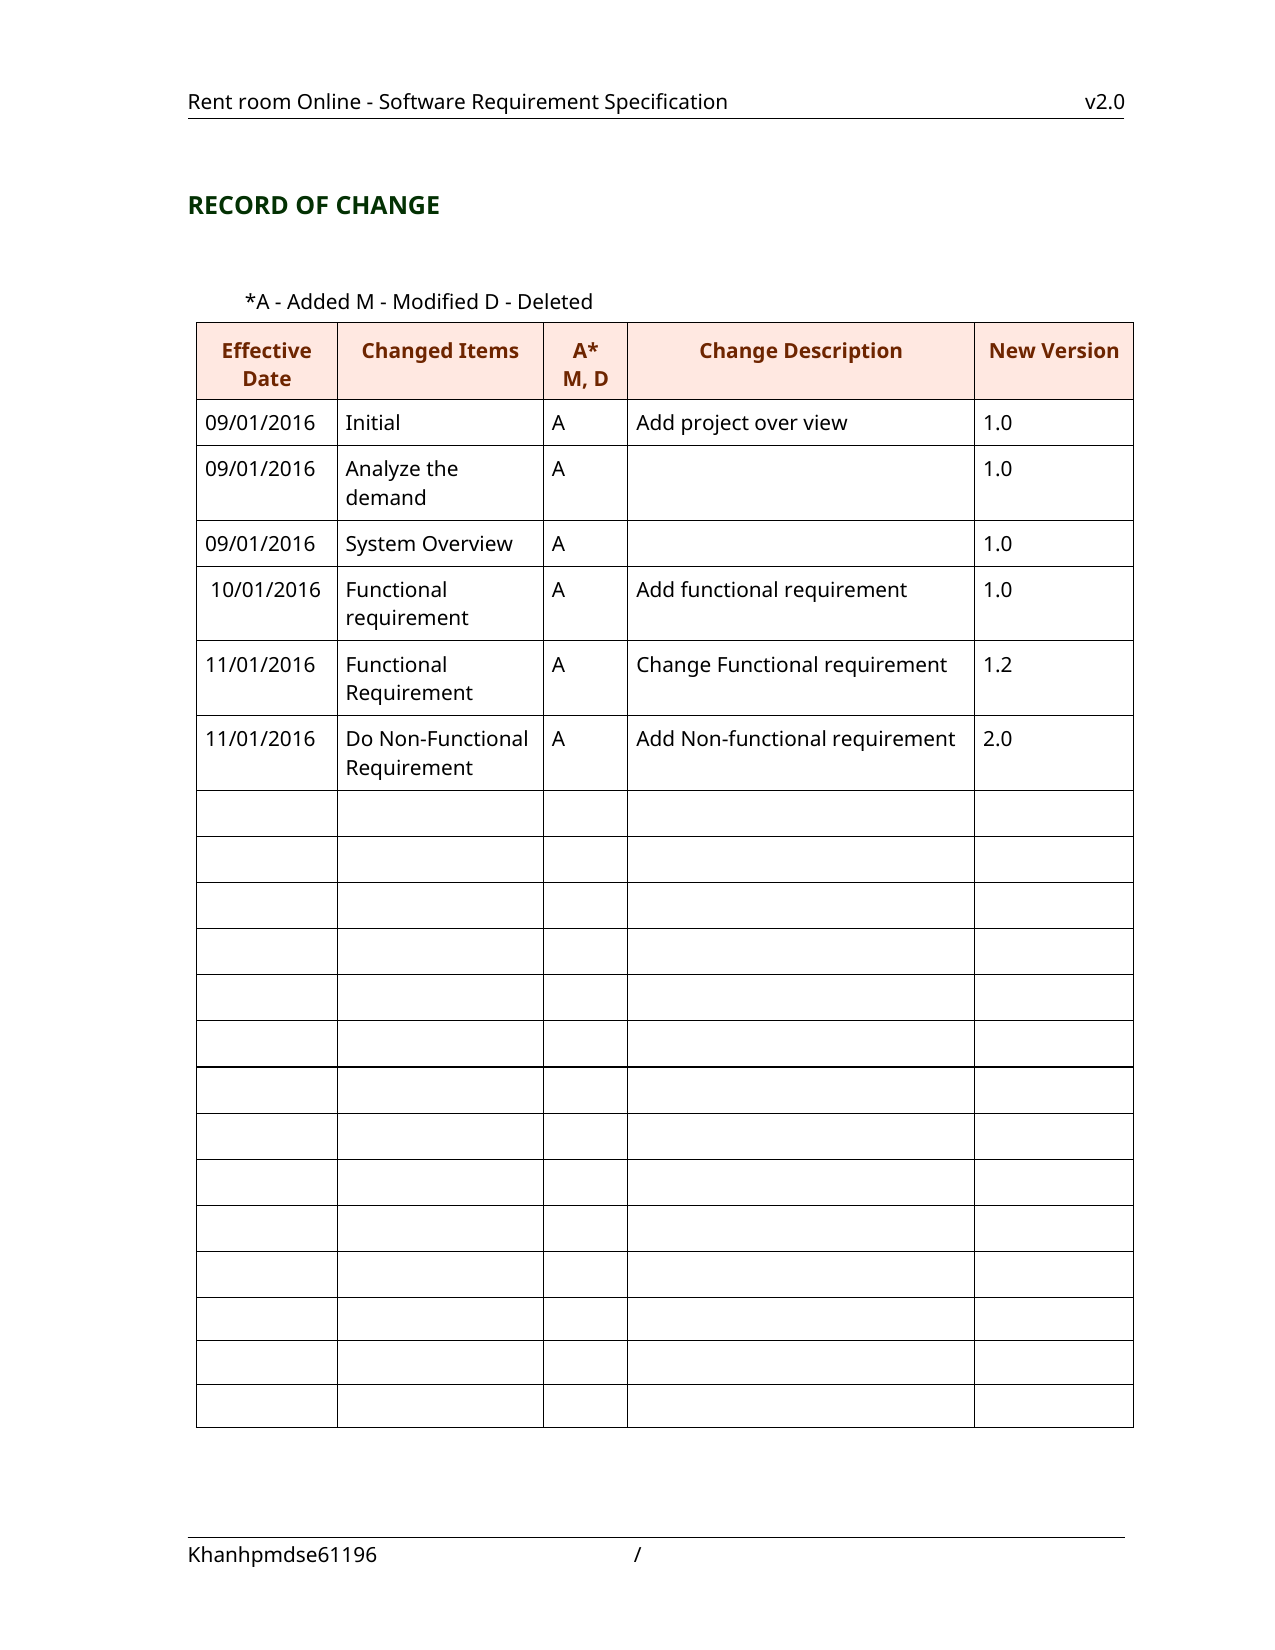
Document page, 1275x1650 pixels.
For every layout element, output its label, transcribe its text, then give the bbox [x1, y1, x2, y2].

table_cell [975, 1114, 1133, 1159]
table_cell 09/01/2016 [197, 446, 337, 519]
table_cell [628, 791, 974, 836]
table_cell [338, 837, 543, 882]
table_cell [628, 1068, 974, 1112]
table_cell [628, 929, 974, 974]
table_header Change Description [628, 323, 974, 399]
table_cell 1.0 [975, 400, 1133, 445]
text Record of change [187, 187, 1125, 222]
table_header Effective Date [197, 323, 337, 399]
table_cell [544, 1206, 627, 1251]
table_cell [197, 1160, 337, 1205]
table_cell [975, 975, 1133, 1020]
table_cell A [544, 641, 627, 715]
table_cell [628, 521, 974, 566]
table_cell [338, 1252, 543, 1297]
table_cell [197, 1114, 337, 1159]
table_cell [197, 1021, 337, 1066]
table_cell [338, 883, 543, 928]
table_cell [628, 975, 974, 1020]
table_cell System Overview [338, 521, 543, 566]
table_header New Version [975, 323, 1133, 399]
table_cell [975, 837, 1133, 882]
table_cell 10/01/2016 [197, 567, 337, 640]
table_cell A [544, 567, 627, 640]
table_cell [975, 1160, 1133, 1205]
table_cell [338, 1385, 543, 1427]
table_cell [338, 1068, 543, 1112]
table_cell 1.0 [975, 446, 1133, 519]
table_cell [338, 975, 543, 1020]
table_cell [338, 1160, 543, 1205]
table_cell [544, 837, 627, 882]
table_cell [975, 1206, 1133, 1251]
table_cell [628, 1385, 974, 1427]
table_cell A [544, 521, 627, 566]
table_cell 11/01/2016 [197, 716, 337, 789]
table_cell 09/01/2016 [197, 400, 337, 445]
table_cell [628, 883, 974, 928]
table_cell A [544, 446, 627, 519]
table_cell Add project over view [628, 400, 974, 445]
table_cell Analyze the demand [338, 446, 543, 519]
table_cell [338, 1341, 543, 1383]
table_cell 1.0 [975, 521, 1133, 566]
table_cell 1.0 [975, 567, 1133, 640]
table_cell [197, 1341, 337, 1383]
table_cell [628, 1298, 974, 1340]
table_cell Functional requirement [338, 567, 543, 640]
table_cell [338, 791, 543, 836]
table_cell [975, 1341, 1133, 1383]
table_cell [544, 1252, 627, 1297]
table_cell [544, 1160, 627, 1205]
table_cell [628, 1252, 974, 1297]
table_cell Add Non-functional requirement [628, 716, 974, 789]
table_cell 11/01/2016 [197, 641, 337, 715]
table_cell [975, 883, 1133, 928]
table_cell [197, 837, 337, 882]
table_cell [628, 1160, 974, 1205]
table_header Changed Items [338, 323, 543, 399]
table_cell [544, 975, 627, 1020]
table_cell [628, 1021, 974, 1066]
table_cell [197, 975, 337, 1020]
table_cell [975, 791, 1133, 836]
table_cell [544, 1341, 627, 1383]
table_cell [628, 446, 974, 519]
table_cell [544, 791, 627, 836]
table_cell [628, 1206, 974, 1251]
table_cell Change Functional requirement [628, 641, 974, 715]
table_cell [197, 1206, 337, 1251]
table_cell [975, 929, 1133, 974]
table_cell 2.0 [975, 716, 1133, 789]
table_cell [197, 1252, 337, 1297]
table_cell A [544, 400, 627, 445]
table_cell [544, 1021, 627, 1066]
table_cell 1.2 [975, 641, 1133, 715]
table_cell [544, 883, 627, 928]
table_cell [197, 929, 337, 974]
table_cell Add functional requirement [628, 567, 974, 640]
table_cell [338, 1206, 543, 1251]
table_cell [544, 1068, 627, 1112]
table_cell [544, 1298, 627, 1340]
table_cell [628, 1114, 974, 1159]
table_cell [975, 1298, 1133, 1340]
table_cell Initial [338, 400, 543, 445]
table_cell [338, 1021, 543, 1066]
table_cell [197, 1298, 337, 1340]
table_cell [197, 791, 337, 836]
table_cell [628, 837, 974, 882]
table_cell [338, 1298, 543, 1340]
table_cell [975, 1252, 1133, 1297]
table_cell [544, 929, 627, 974]
table_cell Functional Requirement [338, 641, 543, 715]
table_cell [544, 1385, 627, 1427]
table_cell 09/01/2016 [197, 521, 337, 566]
table_header A* M, D [544, 323, 627, 399]
table_cell [975, 1068, 1133, 1112]
table_cell [544, 1114, 627, 1159]
table_cell [975, 1385, 1133, 1427]
table_cell [197, 1385, 337, 1427]
text *A - Added M - Modified D - Deleted [244, 287, 1125, 316]
table_cell [338, 1114, 543, 1159]
table_cell [197, 1068, 337, 1112]
table_cell A [544, 716, 627, 789]
table_cell Do Non-Functional Requirement [338, 716, 543, 789]
table_cell [338, 929, 543, 974]
table_cell [197, 883, 337, 928]
table_cell [975, 1021, 1133, 1066]
table_cell [628, 1341, 974, 1383]
